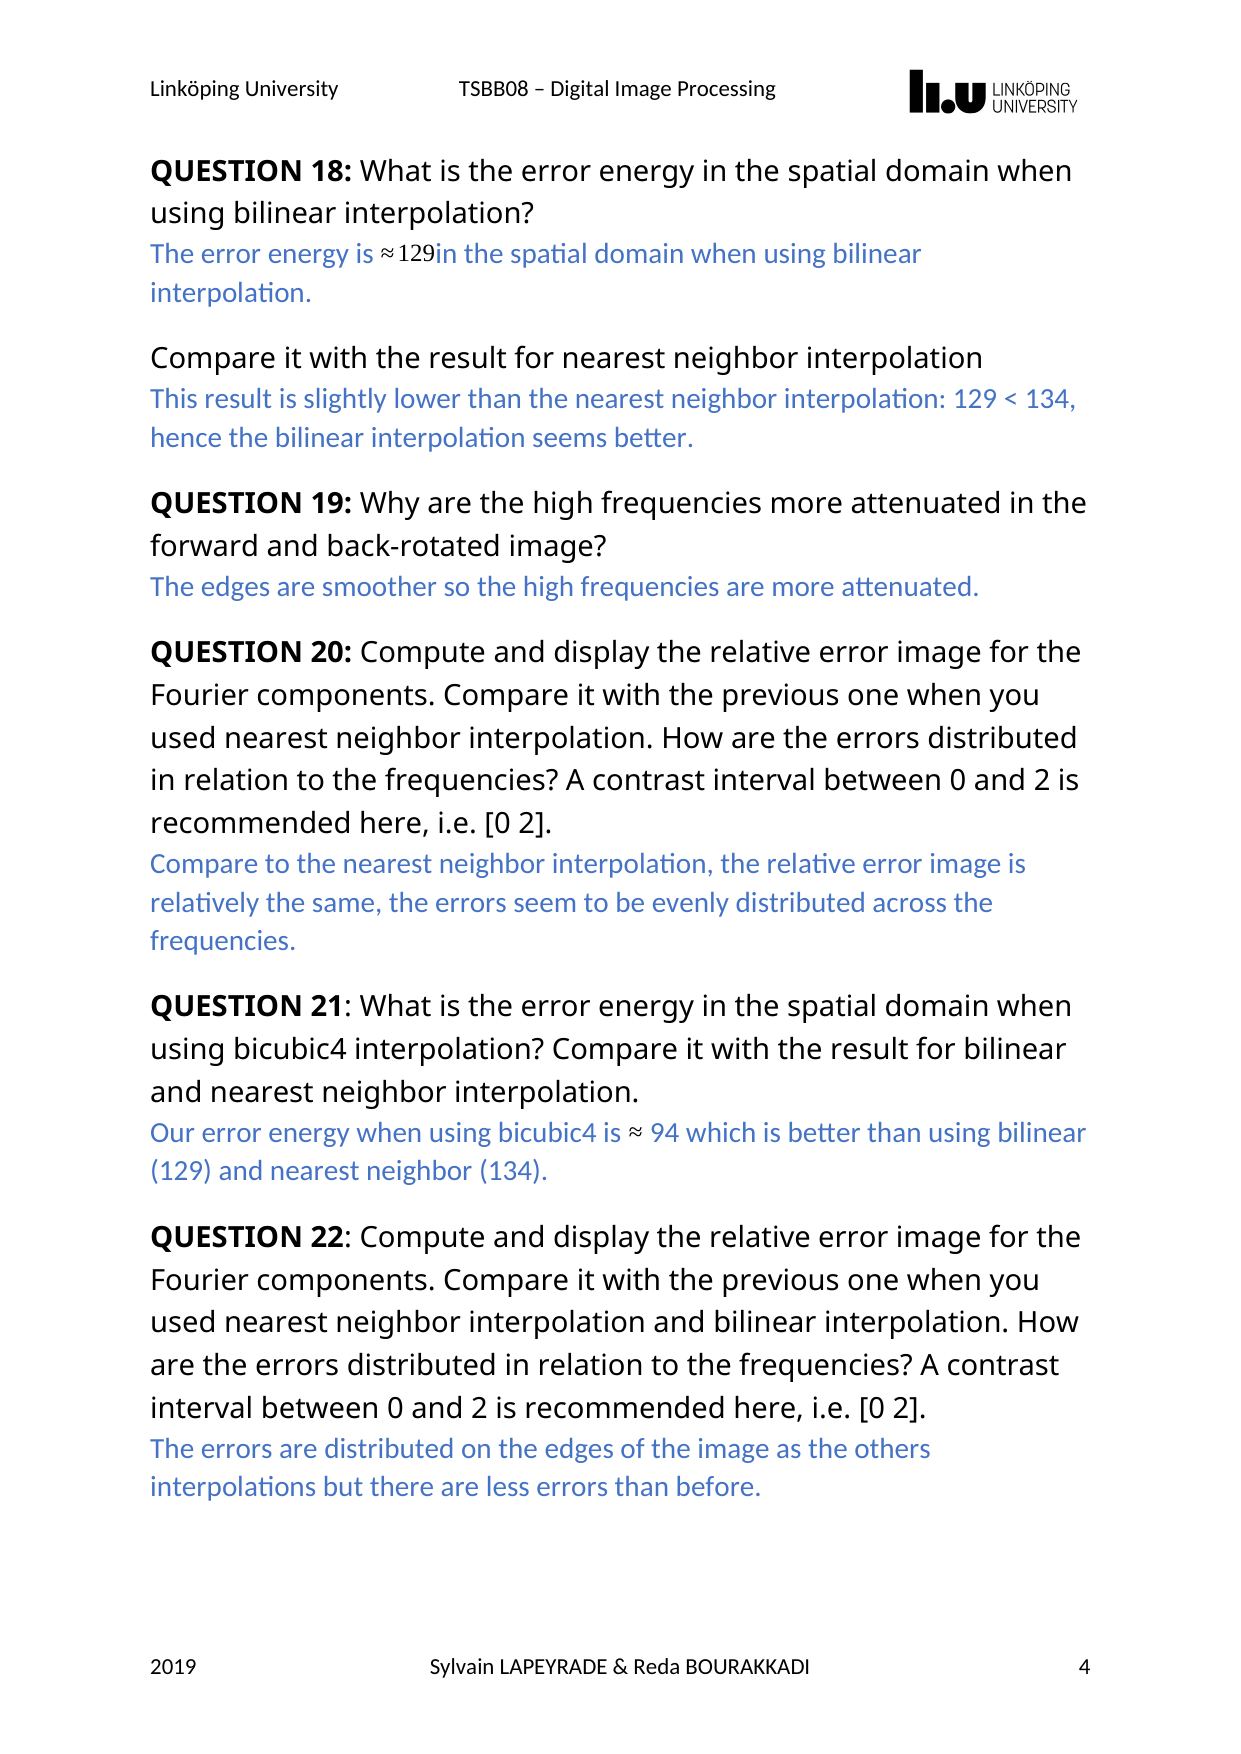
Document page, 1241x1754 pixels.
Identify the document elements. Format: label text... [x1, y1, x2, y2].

text Compare to the nearest neighbor interpolation, the relative error image is relatively the same, the errors seem to be evenly distributed across the frequencies. [150, 845, 1090, 958]
text The error energy is in the spatial domain when using bilinear interpolation. [150, 236, 1090, 310]
text Our error energy when using bicubic4 is 94 which is better than using bilinear (129) and nearest neighbor (134). [150, 1114, 1090, 1188]
subtitle Compare it with the result for nearest neighbor interpolation [150, 337, 1090, 377]
text The errors are distributed on the edges of the image as the others interpolations but there are less errors than before. [150, 1430, 1090, 1504]
text This result is slightly lower than the nearest neighbor interpolation: 129 < 134, hence the bilinear interpolation seems better. [150, 380, 1090, 454]
subtitle QUESTION 21: What is the error energy in the spatial domain when using bicubic4 interpolation? Compare it with the result for bilinear and nearest neighbor interpolation. [150, 986, 1090, 1111]
text The edges are smoother so the high frequencies are more attenuated. [150, 568, 1090, 603]
subtitle QUESTION 18: What is the error energy in the spatial domain when using bilinear interpolation? [150, 150, 1090, 232]
subtitle QUESTION 20: Compute and display the relative error image for the Fourier components. Compare it with the previous one when you used nearest neighbor interpolation. How are the errors distributed in relation to the frequencies? A contrast interval between 0 and 2 is recommended here, i.e. [0 2]. [150, 631, 1090, 842]
picture [902, 62, 1084, 119]
subtitle QUESTION 19: Why are the high frequencies more attenuated in the forward and back-rotated image? [150, 482, 1090, 565]
subtitle QUESTION 22: Compute and display the relative error image for the Fourier components. Compare it with the previous one when you used nearest neighbor interpolation and bilinear interpolation. How are the errors distributed in relation to the frequencies? A contrast interval between 0 and 2 is recommended here, i.e. [0 2]. [150, 1216, 1090, 1427]
